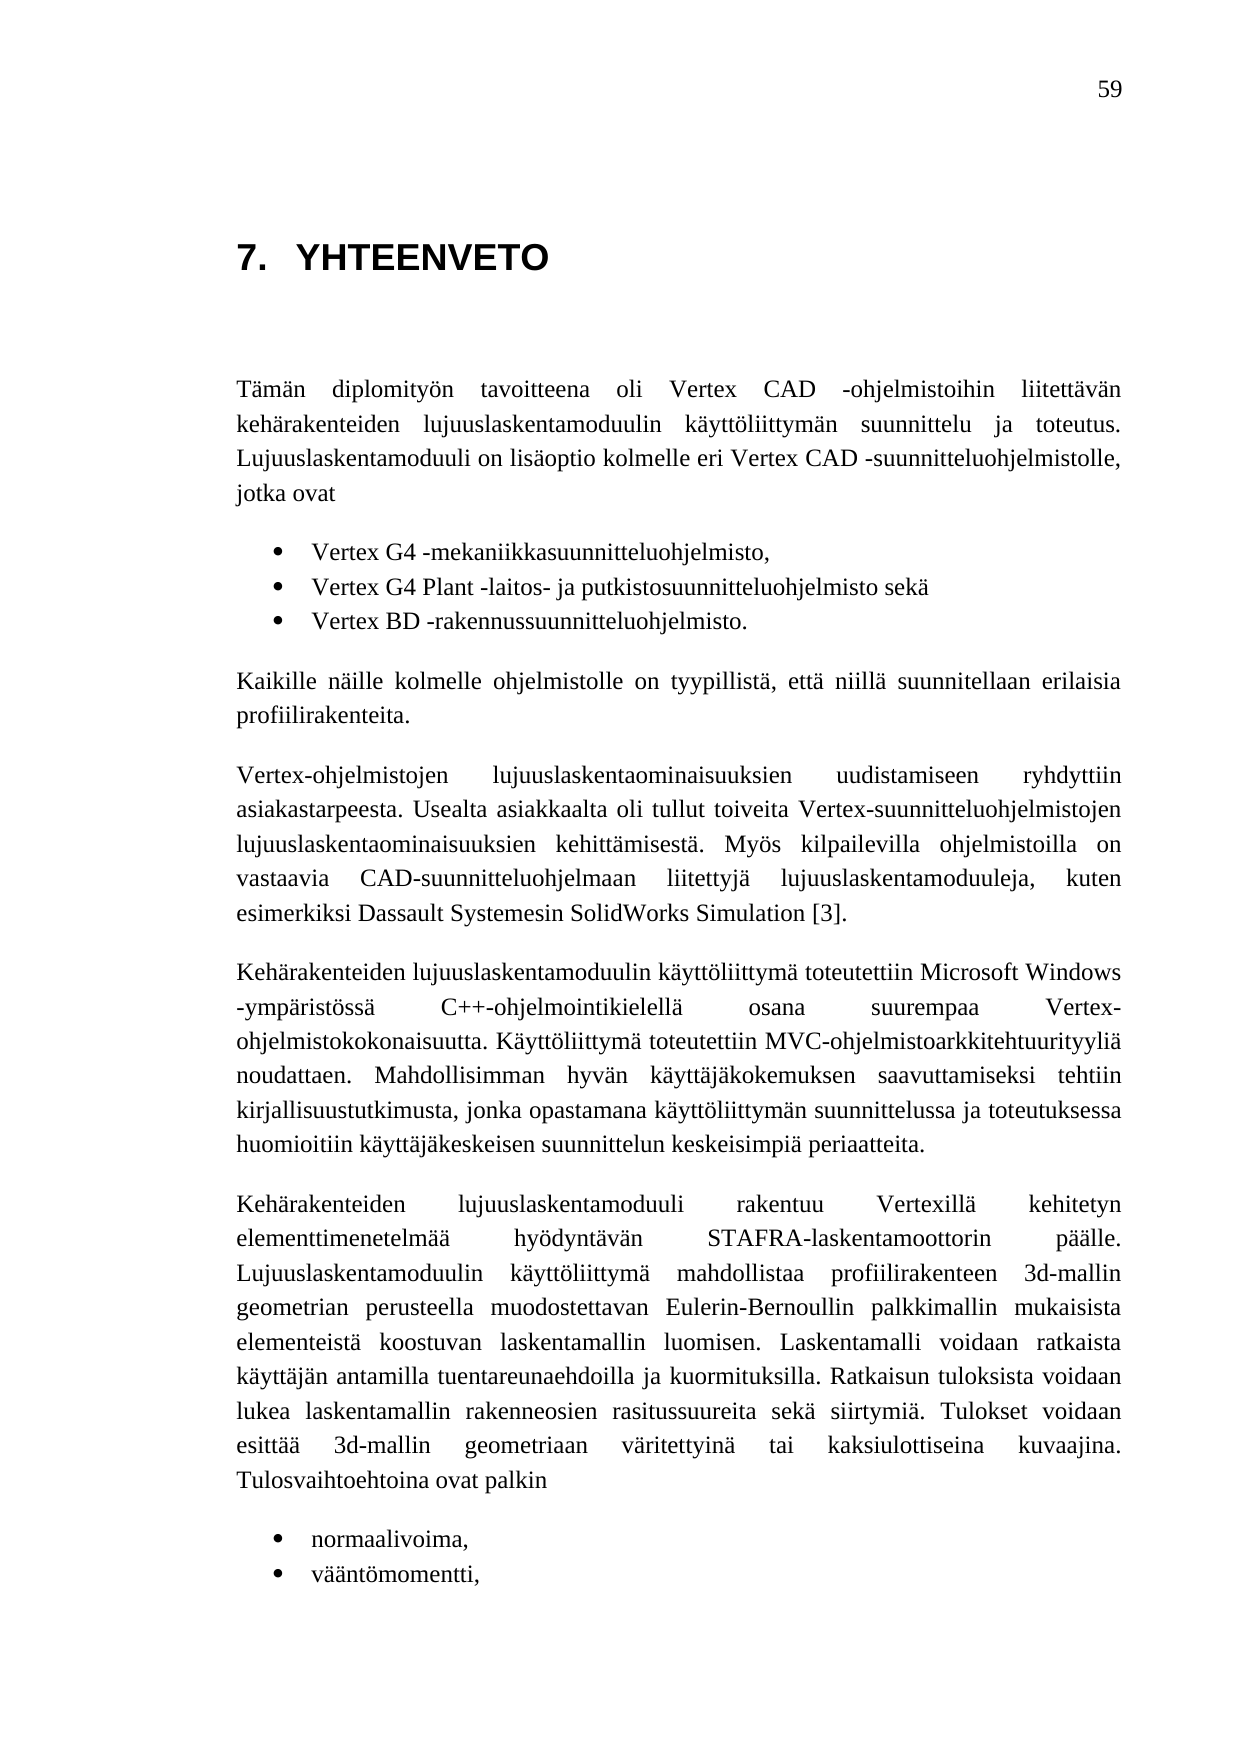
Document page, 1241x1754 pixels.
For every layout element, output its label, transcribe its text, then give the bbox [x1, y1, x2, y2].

text Kehärakenteiden lujuuslaskentamoduuli rakentuu Vertexillä kehitetyn elementtimenetelmää hyödyntävän STAFRA-laskentamoottorin päälle. Lujuuslaskentamoduulin käyttöliittymä mahdollistaa profiilirakenteen 3d-mallin geometrian perusteella muodostettavan Eulerin-Bernoullin palkkimallin mukaisista elementeistä koostuvan laskentamallin luomisen. Laskentamalli voidaan ratkaista käyttäjän antamilla tuentareunaehdoilla ja kuormituksilla. Ratkaisun tuloksista voidaan lukea laskentamallin rakenneosien rasitussuureita sekä siirtymiä. Tulokset voidaan esittää 3d-mallin geometriaan väritettyinä tai kaksiulottiseina kuvaajina. Tulosvaihtoehtoina ovat palkin [236, 1189, 1122, 1493]
list vääntömomentti, [274, 1559, 1122, 1587]
text Vertex-ohjelmistojen lujuuslaskentaominaisuuksien uudistamiseen ryhdyttiin asiakastarpeesta. Usealta asiakkaalta oli tullut toiveita Vertex-suunnitteluohjelmistojen lujuuslaskentaominaisuuksien kehittämisestä. Myös kilpailevilla ohjelmistoilla on vastaavia CAD-suunnitteluohjelmaan liitettyjä lujuuslaskentamoduuleja, kuten esimerkiksi Dassault Systemesin SolidWorks Simulation [3]. [236, 760, 1122, 926]
subtitle Yhteenveto [236, 235, 1122, 278]
list normaalivoima, [274, 1524, 1122, 1553]
list Vertex G4 -mekaniikkasuunnitteluohjelmisto, [274, 537, 1122, 566]
list Vertex BD -rakennussuunnitteluohjelmisto. [274, 606, 1122, 635]
list Vertex G4 Plant -laitos- ja putkistosuunnitteluohjelmisto sekä [274, 572, 1122, 601]
text Kehärakenteiden lujuuslaskentamoduulin käyttöliittymä toteutettiin Microsoft Windows -ympäristössä C++-ohjelmointikielellä osana suurempaa Vertex-ohjelmistokokonaisuutta. Käyttöliittymä toteutettiin MVC-ohjelmistoarkkitehtuurityyliä noudattaen. Mahdollisimman hyvän käyttäjäkokemuksen saavuttamiseksi tehtiin kirjallisuustutkimusta, jonka opastamana käyttöliittymän suunnittelussa ja toteutuksessa huomioitiin käyttäjäkeskeisen suunnittelun keskeisimpiä periaatteita. [236, 957, 1122, 1158]
text Kaikille näille kolmelle ohjelmistolle on tyypillistä, että niillä suunnitellaan erilaisia profiilirakenteita. [236, 666, 1122, 729]
text Tämän diplomityön tavoitteena oli Vertex CAD -ohjelmistoihin liitettävän kehärakenteiden lujuuslaskentamoduulin käyttöliittymän suunnittelu ja toteutus. Lujuuslaskentamoduuli on lisäoptio kolmelle eri Vertex CAD -suunnitteluohjelmistolle, jotka ovat [236, 374, 1122, 507]
